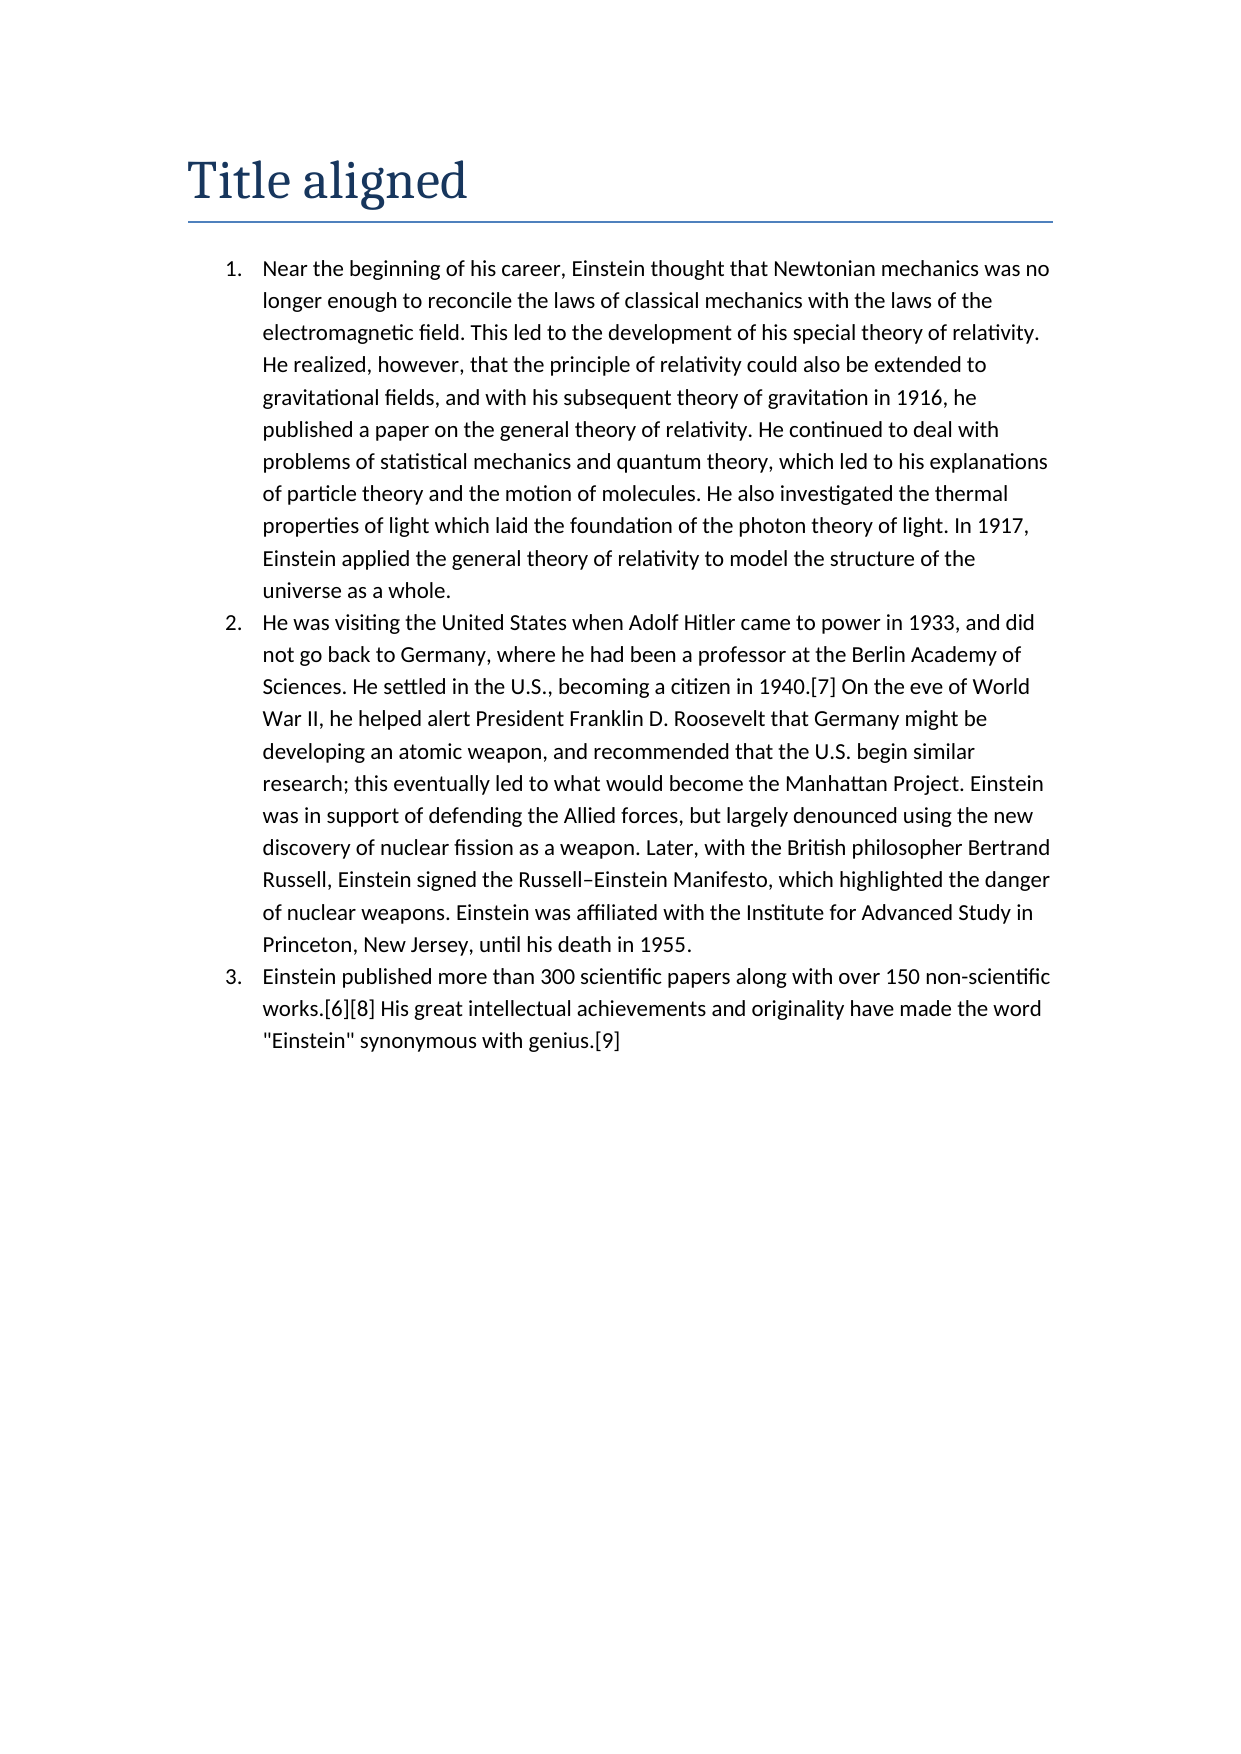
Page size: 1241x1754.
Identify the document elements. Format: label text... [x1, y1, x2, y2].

list Near the beginning of his career, Einstein thought that Newtonian mechanics was no longer enough to reconcile the laws of classical mechanics with the laws of the electromagnetic field. This led to the development of his special theory of relativity. He realized, however, that the principle of relativity could also be extended to gravitational fields, and with his subsequent theory of gravitation in 1916, he published a paper on the general theory of relativity. He continued to deal with problems of statistical mechanics and quantum theory, which led to his explanations of particle theory and the motion of molecules. He also investigated the thermal properties of light which laid the foundation of the photon theory of light. In 1917, Einstein applied the general theory of relativity to model the structure of the universe as a whole. [225, 254, 1053, 604]
title Title aligned [187, 150, 1053, 223]
list He was visiting the United States when Adolf Hitler came to power in 1933, and did not go back to Germany, where he had been a professor at the Berlin Academy of Sciences. He settled in the U.S., becoming a citizen in 1940.[7] On the eve of World War II, he helped alert President Franklin D. Roosevelt that Germany might be developing an atomic weapon, and recommended that the U.S. begin similar research; this eventually led to what would become the Manhattan Project. Einstein was in support of defending the Allied forces, but largely denounced using the new discovery of nuclear fission as a weapon. Later, with the British philosopher Bertrand Russell, Einstein signed the Russell–Einstein Manifesto, which highlighted the danger of nuclear weapons. Einstein was affiliated with the Institute for Advanced Study in Princeton, New Jersey, until his death in 1955. [225, 608, 1053, 958]
list Einstein published more than 300 scientific papers along with over 150 non-scientific works.[6][8] His great intellectual achievements and originality have made the word "Einstein" synonymous with genius.[9] [225, 962, 1053, 1054]
